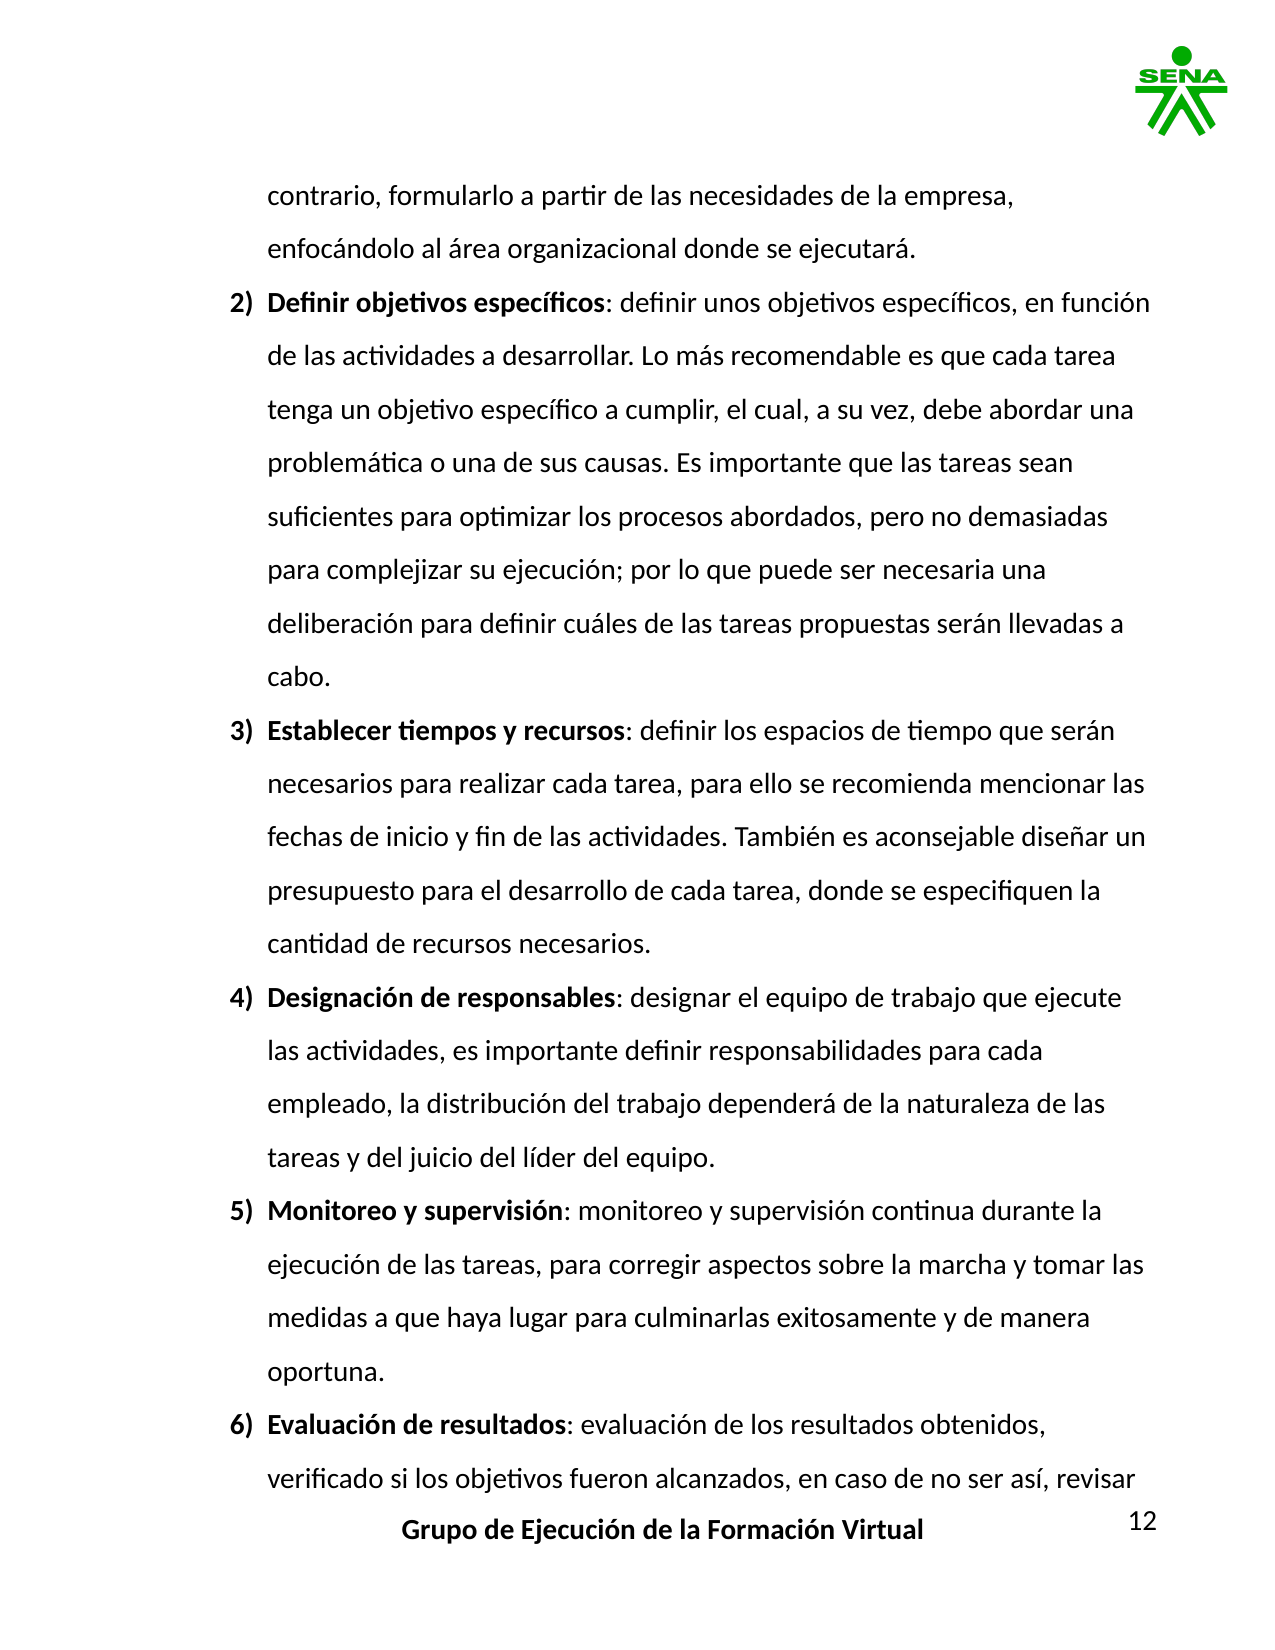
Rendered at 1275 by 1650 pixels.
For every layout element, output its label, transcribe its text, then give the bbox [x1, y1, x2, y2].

picture [1135, 46, 1228, 136]
list Designación de responsables: designar el equipo de trabajo que ejecute las actividades, es importante definir responsabilidades para cada empleado, la distribución del trabajo dependerá de la naturaleza de las tareas y del juicio del líder del equipo. [229, 979, 1157, 1175]
list Monitoreo y supervisión: monitoreo y supervisión continua durante la ejecución de las tareas, para corregir aspectos sobre la marcha y tomar las medidas a que haya lugar para culminarlas exitosamente y de manera oportuna. [229, 1192, 1157, 1388]
list Establecer tiempos y recursos: definir los espacios de tiempo que serán necesarios para realizar cada tarea, para ello se recomienda mencionar las fechas de inicio y fin de las actividades. También es aconsejable diseñar un presupuesto para el desarrollo de cada tarea, donde se especifiquen la cantidad de recursos necesarios. [229, 712, 1157, 961]
list Definir objetivos específicos: definir unos objetivos específicos, en función de las actividades a desarrollar. Lo más recomendable es que cada tarea tenga un objetivo específico a cumplir, el cual, a su vez, debe abordar una problemática o una de sus causas. Es importante que las tareas sean suficientes para optimizar los procesos abordados, pero no demasiadas para complejizar su ejecución; por lo que puede ser necesaria una deliberación para definir cuáles de las tareas propuestas serán llevadas a cabo. [229, 284, 1157, 694]
